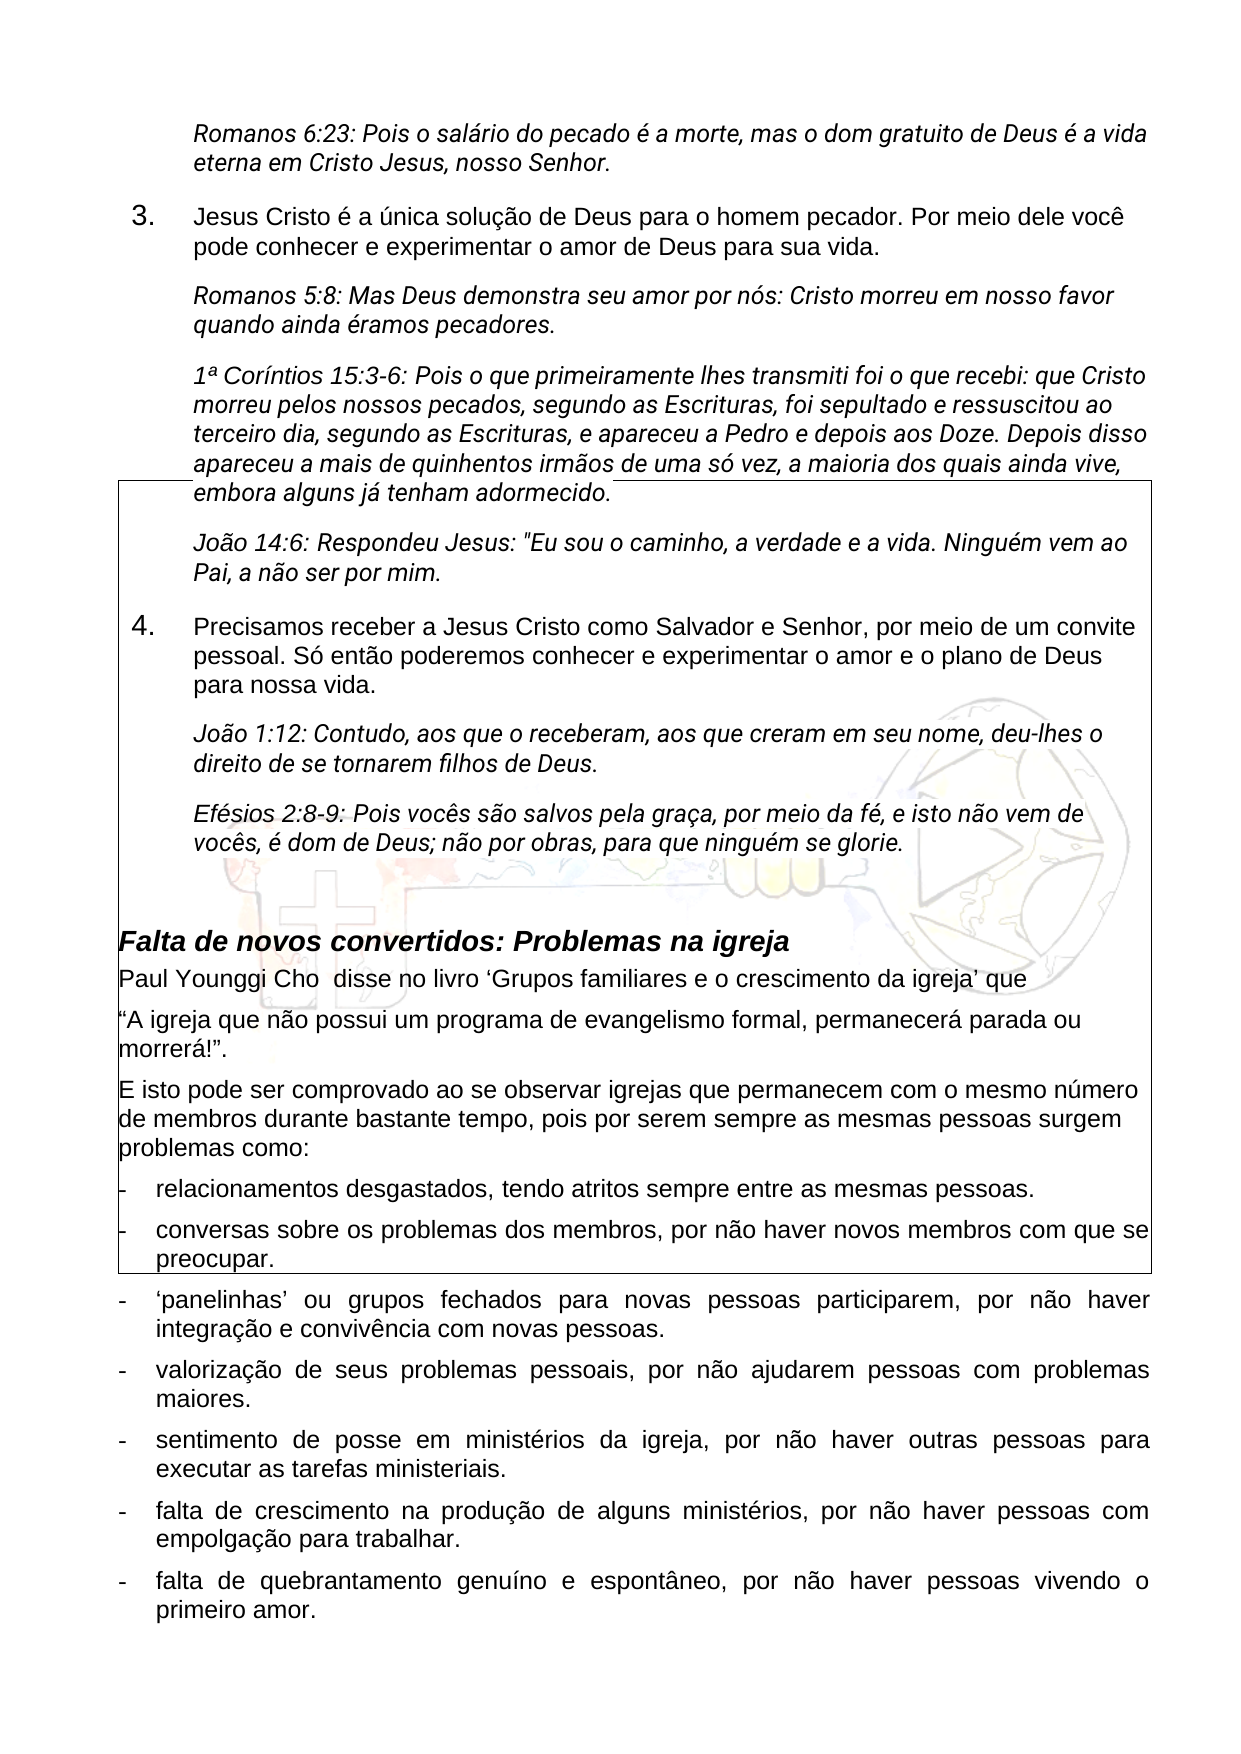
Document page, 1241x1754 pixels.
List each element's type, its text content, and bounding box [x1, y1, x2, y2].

text Paul Younggi Cho disse no livro ‘Grupos familiares e o crescimento da igreja’ que [118, 964, 1152, 993]
list conversas sobre os problemas dos membros, por não haver novos membros com que se preocupar. [118, 1215, 1152, 1273]
list relacionamentos desgastados, tendo atritos sempre entre as mesmas pessoas. [118, 1174, 1152, 1203]
list falta de crescimento na produção de alguns ministérios, por não haver pessoas com empolgação para trabalhar. [118, 1496, 1152, 1553]
list Precisamos receber a Jesus Cristo como Salvador e Senhor, por meio de um convite pessoal. Só então poderemos conhecer e experimentar o amor e o plano de Deus para nossa vida. [156, 608, 1152, 699]
text Romanos 5:8: Mas Deus demonstra seu amor por nós: Cristo morreu em nosso favor quando ainda éramos pecadores. [557, 281, 1152, 340]
list ‘panelinhas’ ou grupos fechados para novas pessoas participarem, por não haver integração e convivência com novas pessoas. [118, 1285, 1152, 1343]
text 1ª Coríntios 15:3-6: Pois o que primeiramente lhes transmiti foi o que recebi: que Cristo morreu pelos nossos pecados, segundo as Escrituras, foi sepultado e ressuscitou ao terceiro dia, segundo as Escrituras, e apareceu a Pedro e depois aos Doze. Depois disso apareceu a mais de quinhentos irmãos de uma só vez, a maioria dos quais ainda vive, embora alguns já tenham adormecido. [193, 361, 1152, 507]
subtitle Falta de novos convertidos: Problemas na igreja [118, 924, 1152, 958]
text João 1:12: Contudo, aos que o receberam, aos que creram em seu nome, deu-lhes o direito de se tornarem filhos de Deus. [599, 720, 1152, 778]
text João 14:6: Respondeu Jesus: "Eu sou o caminho, a verdade e a vida. Ninguém vem ao Pai, a não ser por mim. [193, 528, 1152, 587]
list sentimento de posse em ministérios da igreja, por não haver outras pessoas para executar as tarefas ministeriais. [118, 1426, 1152, 1483]
text E isto pode ser comprovado ao se observar igrejas que permanecem com o mesmo número de membros durante bastante tempo, pois por serem sempre as mesmas pessoas surgem problemas como: [118, 1075, 1152, 1161]
list Jesus Cristo é a única solução de Deus para o homem pecador. Por meio dele você pode conhecer e experimentar o amor de Deus para sua vida. [156, 198, 1152, 261]
text Efésios 2:8-9: Pois vocês são salvos pela graça, por meio da fé, e isto não vem de vocês, é dom de Deus; não por obras, para que ninguém se glorie. [193, 799, 1152, 858]
list falta de quebrantamento genuíno e espontâneo, por não haver pessoas vivendo o primeiro amor. [118, 1566, 1152, 1623]
list valorização de seus problemas pessoais, por não ajudarem pessoas com problemas maiores. [118, 1355, 1152, 1413]
text “A igreja que não possui um programa de evangelismo formal, permanecerá parada ou morrerá!”. [118, 1005, 1152, 1063]
text Romanos 6:23: Pois o salário do pecado é a morte, mas o dom gratuito de Deus é a vida eterna em Cristo Jesus, nosso Senhor. [612, 119, 1152, 177]
